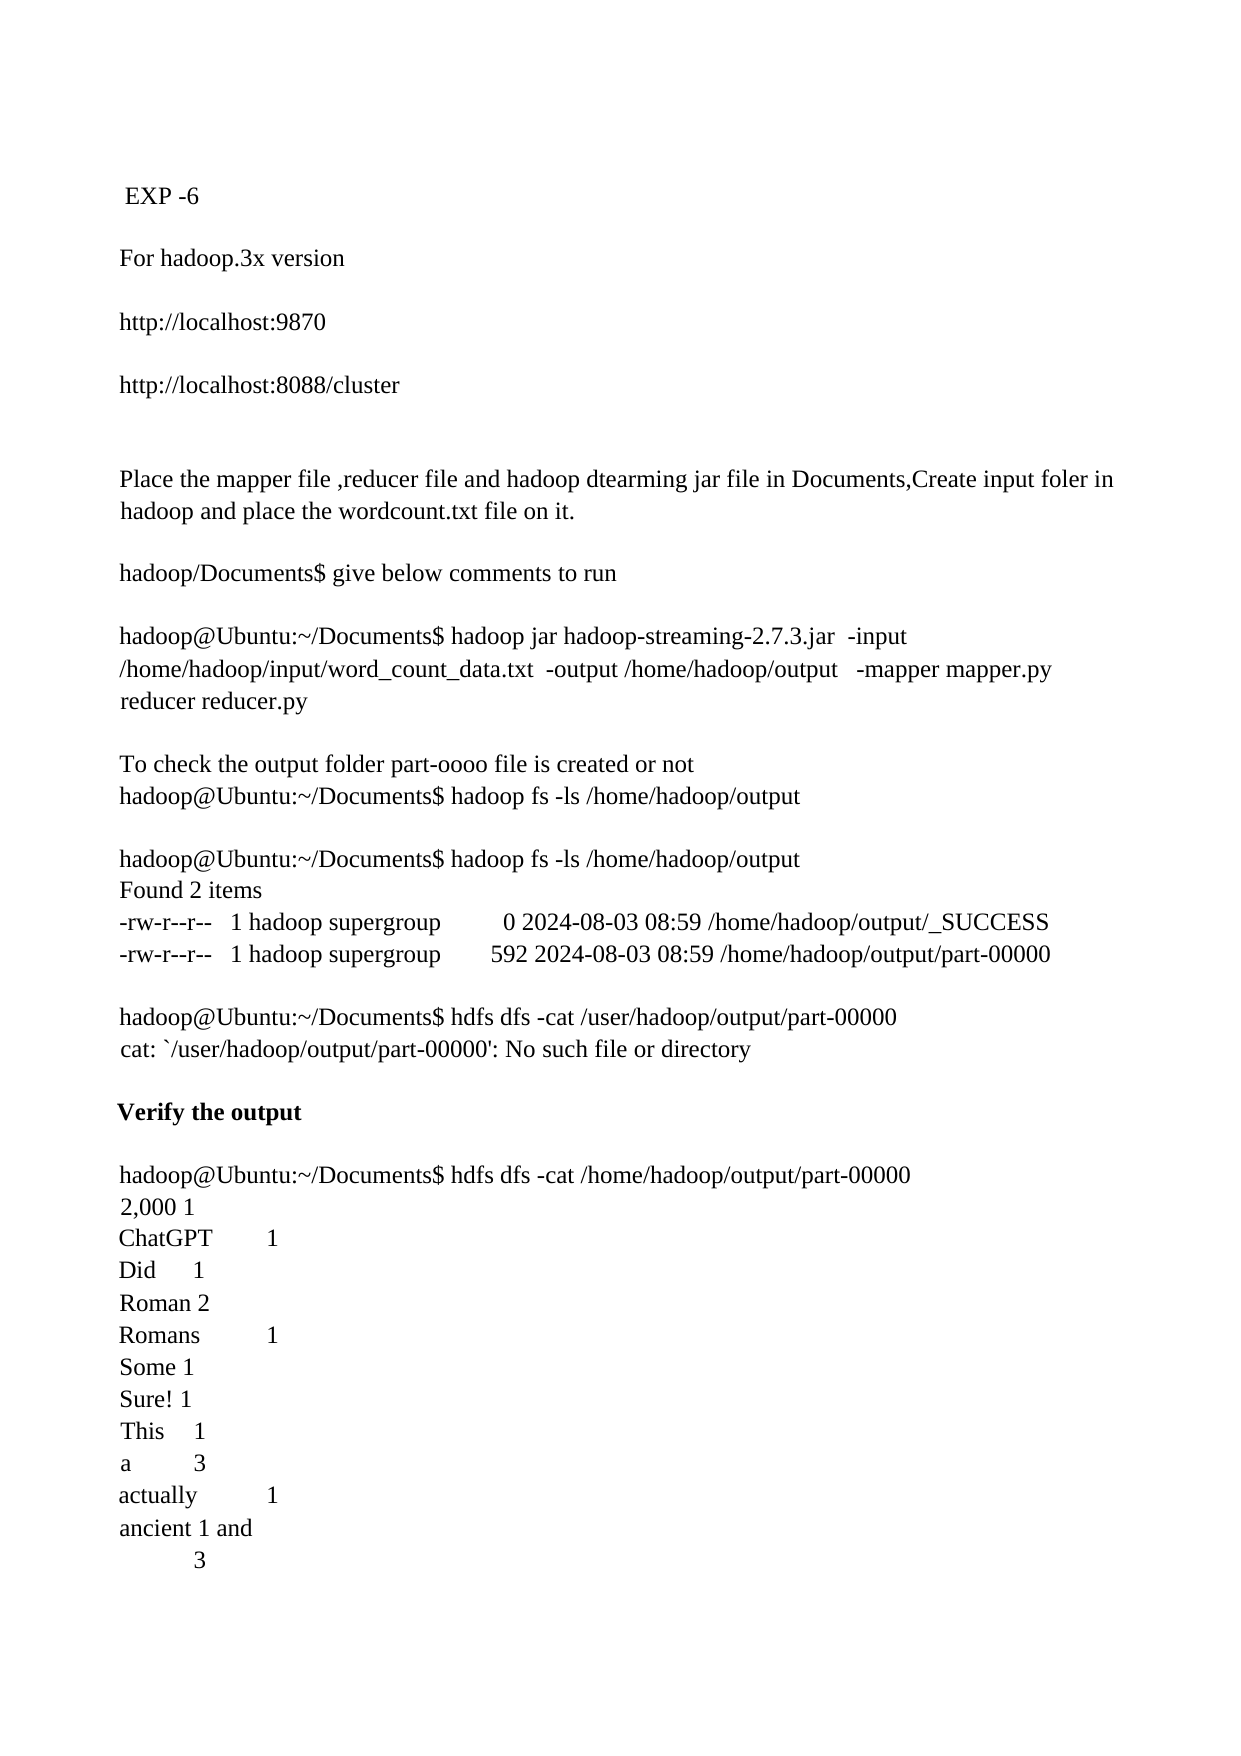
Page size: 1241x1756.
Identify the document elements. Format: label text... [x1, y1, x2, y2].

text This 1 [120, 1416, 1136, 1445]
text actually 1 [118, 1480, 1136, 1509]
text Place the mapper file ,reducer file and hadoop dtearming jar file in Documents,Create input foler in hadoop and place the wordcount.txt file on it. [119, 464, 1116, 524]
text Sure! 1 [119, 1384, 1136, 1413]
text To check the output folder part-oooo file is created or not hadoop@Ubuntu:~/Documents$ hadoop fs -ls /home/hadoop/output [119, 749, 913, 809]
text Some 1 [119, 1352, 1136, 1381]
text hadoop/Documents$ give below comments to run hadoop@Ubuntu:~/Documents$ hadoop jar hadoop-streaming-2.7.3.jar -input [119, 532, 913, 657]
text hadoop@Ubuntu:~/Documents$ hdfs dfs -cat /user/hadoop/output/part-00000 cat: `/user/hadoop/output/part-00000': No such file or directory [119, 1002, 899, 1063]
text ChatGPT 1 [118, 1224, 1136, 1252]
text Did 1 [118, 1256, 1136, 1284]
text 3 [193, 1545, 1136, 1573]
text -rw-r--r-- 1 hadoop supergroup 0 2024-08-03 08:59 /home/hadoop/output/_SUCCESS [119, 907, 1136, 936]
text Roman 2 [119, 1288, 1136, 1317]
subtitle Verify the output [117, 1097, 1136, 1126]
text hadoop@Ubuntu:~/Documents$ hdfs dfs -cat /home/hadoop/output/part-00000 2,000 1 [119, 1160, 913, 1221]
text a 3 [120, 1448, 1136, 1477]
text hadoop@Ubuntu:~/Documents$ hadoop fs -ls /home/hadoop/output Found 2 items [119, 844, 802, 904]
text -rw-r--r-- 1 hadoop supergroup 592 2024-08-03 08:59 /home/hadoop/output/part-00000 [119, 939, 1136, 968]
text Romans 1 [118, 1320, 1136, 1349]
text For hadoop.3x version http://localhost:9870 http://localhost:8088/cluster [119, 243, 401, 399]
text /home/hadoop/input/word_count_data.txt -output /home/hadoop/output -mapper mapper.py [119, 657, 1136, 683]
text reducer reducer.py [120, 686, 1136, 714]
text ancient 1 and [119, 1513, 1136, 1541]
text EXP -6 [124, 181, 1136, 210]
